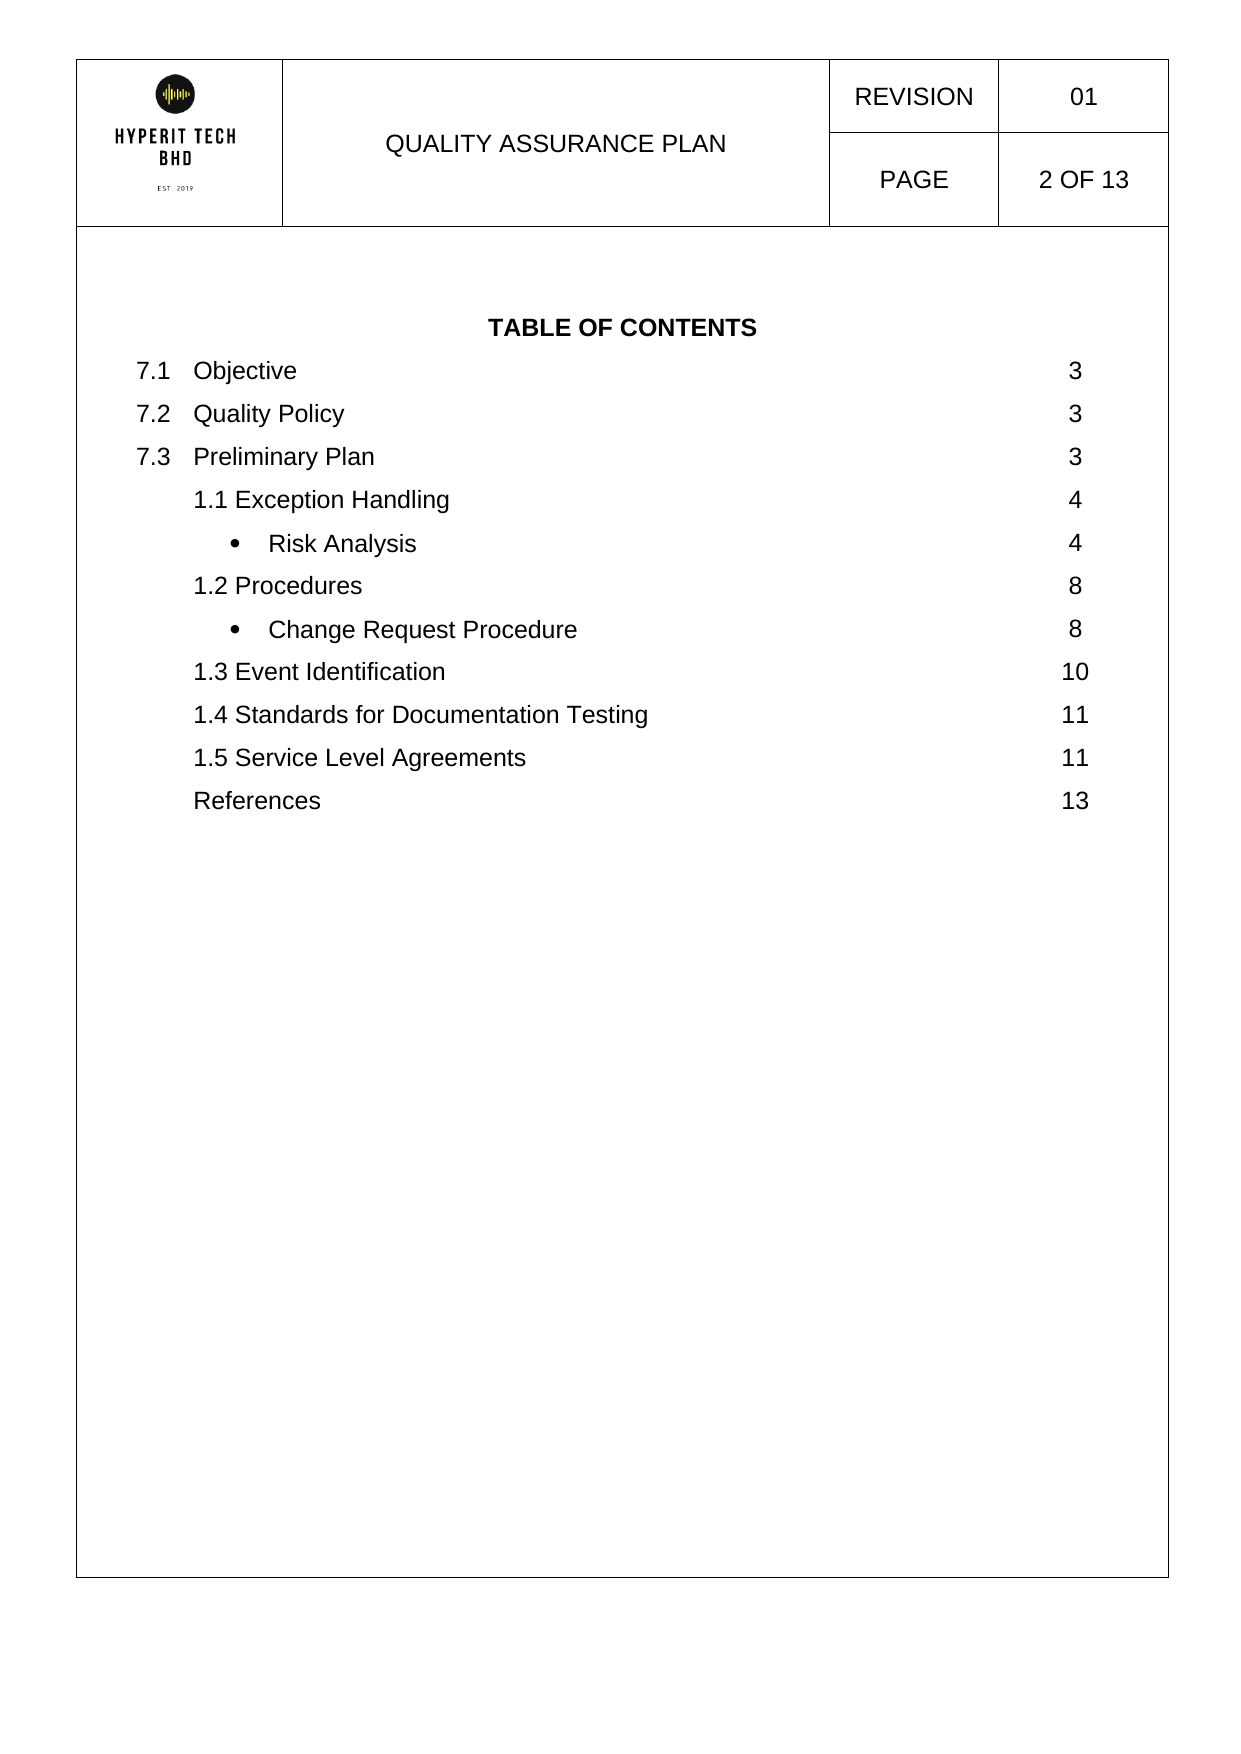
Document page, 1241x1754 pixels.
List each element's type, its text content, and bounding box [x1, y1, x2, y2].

table_cell REVISION [830, 60, 998, 132]
picture [97, 69, 260, 197]
table_cell TABLE OF CONTENTS [77, 227, 1168, 1577]
table_cell 01 [999, 60, 1168, 132]
table_cell [77, 60, 282, 226]
table_cell 2 OF 13 [999, 133, 1168, 226]
table_cell QUALITY ASSURANCE PLAN [283, 60, 829, 226]
table_cell PAGE [830, 133, 998, 226]
